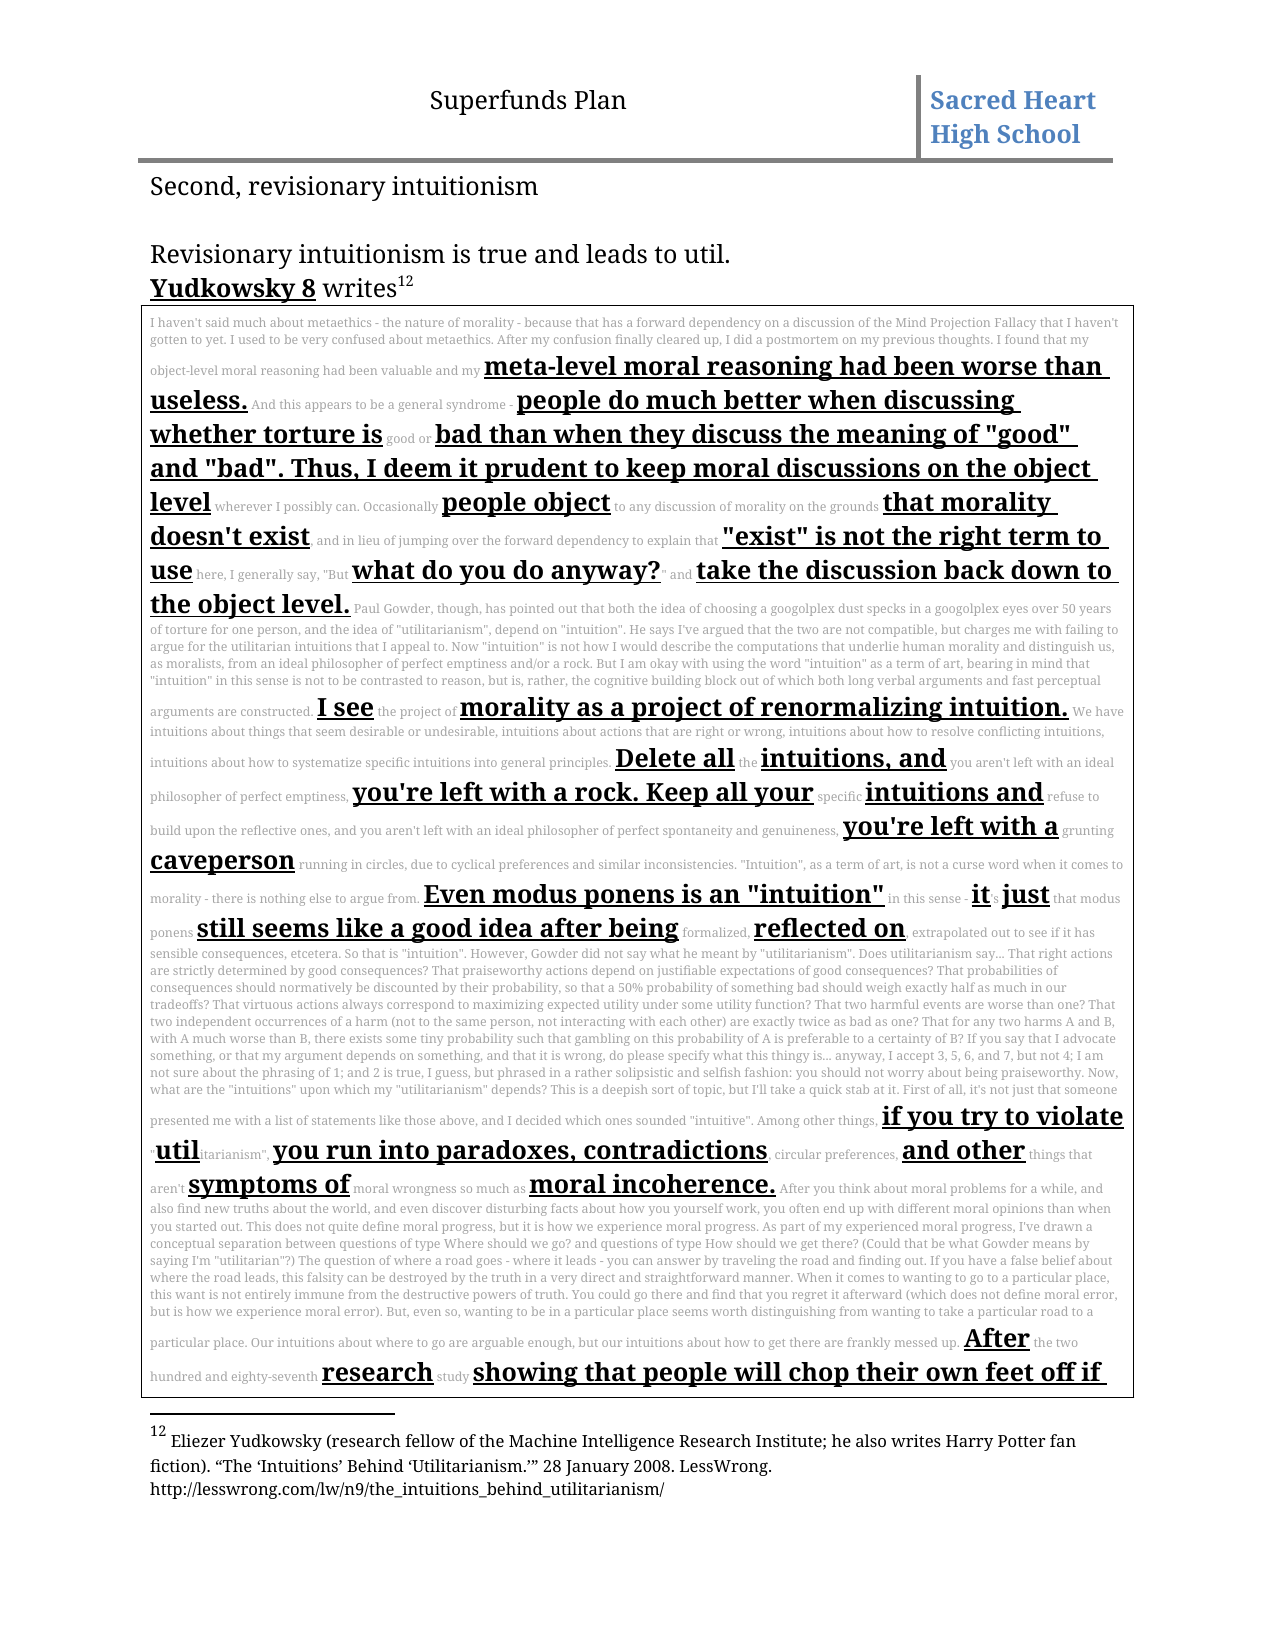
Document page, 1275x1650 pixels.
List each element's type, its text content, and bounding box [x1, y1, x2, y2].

text Revisionary intuitionism is true and leads to util. [150, 237, 1125, 271]
text Yudkowsky 8 writes [150, 271, 1125, 305]
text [142, 306, 1133, 1397]
text Second, revisionary intuitionism [150, 168, 1125, 203]
